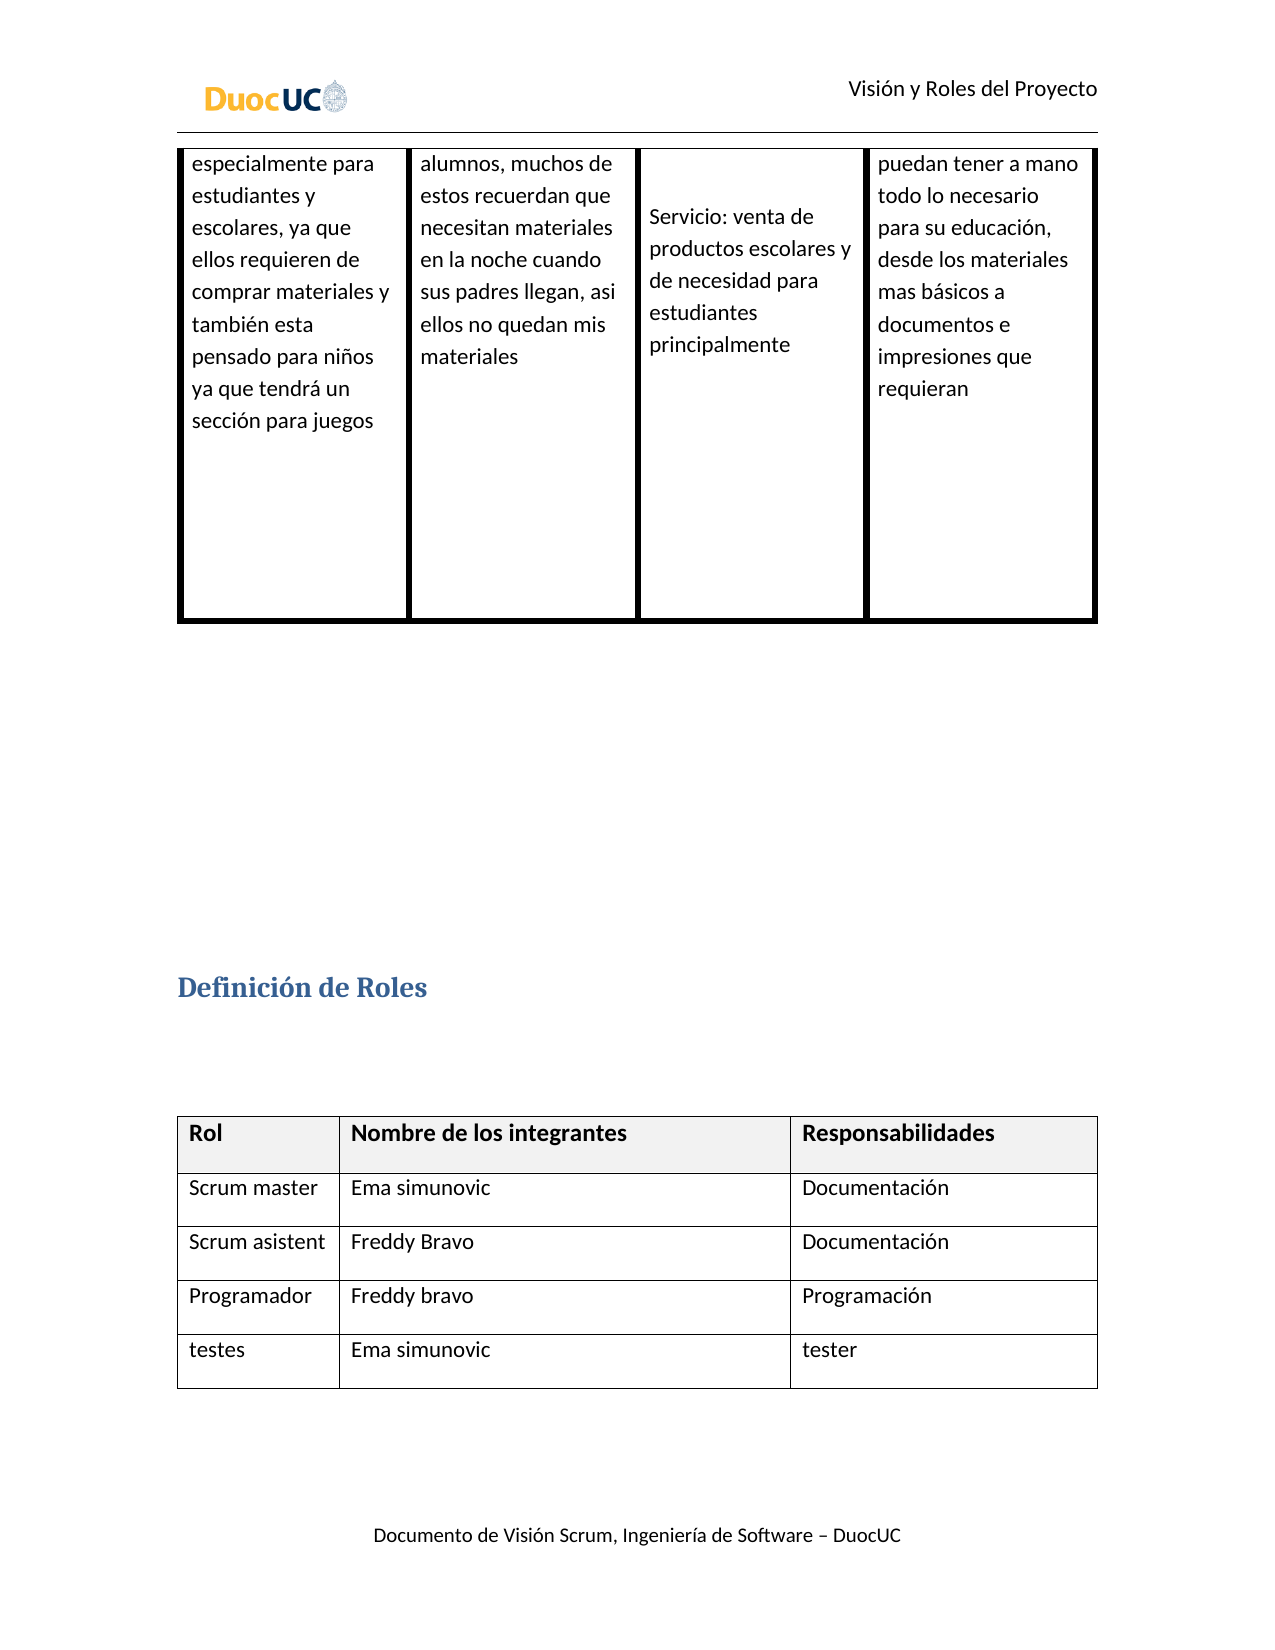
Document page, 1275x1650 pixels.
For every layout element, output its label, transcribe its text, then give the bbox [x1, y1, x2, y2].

table_cell Scrum asistent [178, 1227, 339, 1280]
table_cell Scrum master [178, 1174, 339, 1226]
table_cell Freddy bravo [340, 1281, 790, 1334]
table_cell Documentación [791, 1227, 1097, 1280]
table_cell Freddy Bravo [340, 1227, 790, 1280]
table_cell tester [791, 1335, 1097, 1387]
subtitle Definición de Roles [177, 972, 1098, 1005]
table_header Responsabilidades [791, 1117, 1097, 1172]
table_cell Ema simunovic [340, 1335, 790, 1387]
table_header Nombre de los integrantes [340, 1117, 790, 1172]
table_cell Programador [178, 1281, 339, 1334]
table_cell Ema simunovic [340, 1174, 790, 1226]
table_cell Documentación [791, 1174, 1097, 1226]
table_cell Programación [791, 1281, 1097, 1334]
table_header Rol [178, 1117, 339, 1172]
picture [198, 76, 352, 115]
table_cell testes [178, 1335, 339, 1387]
